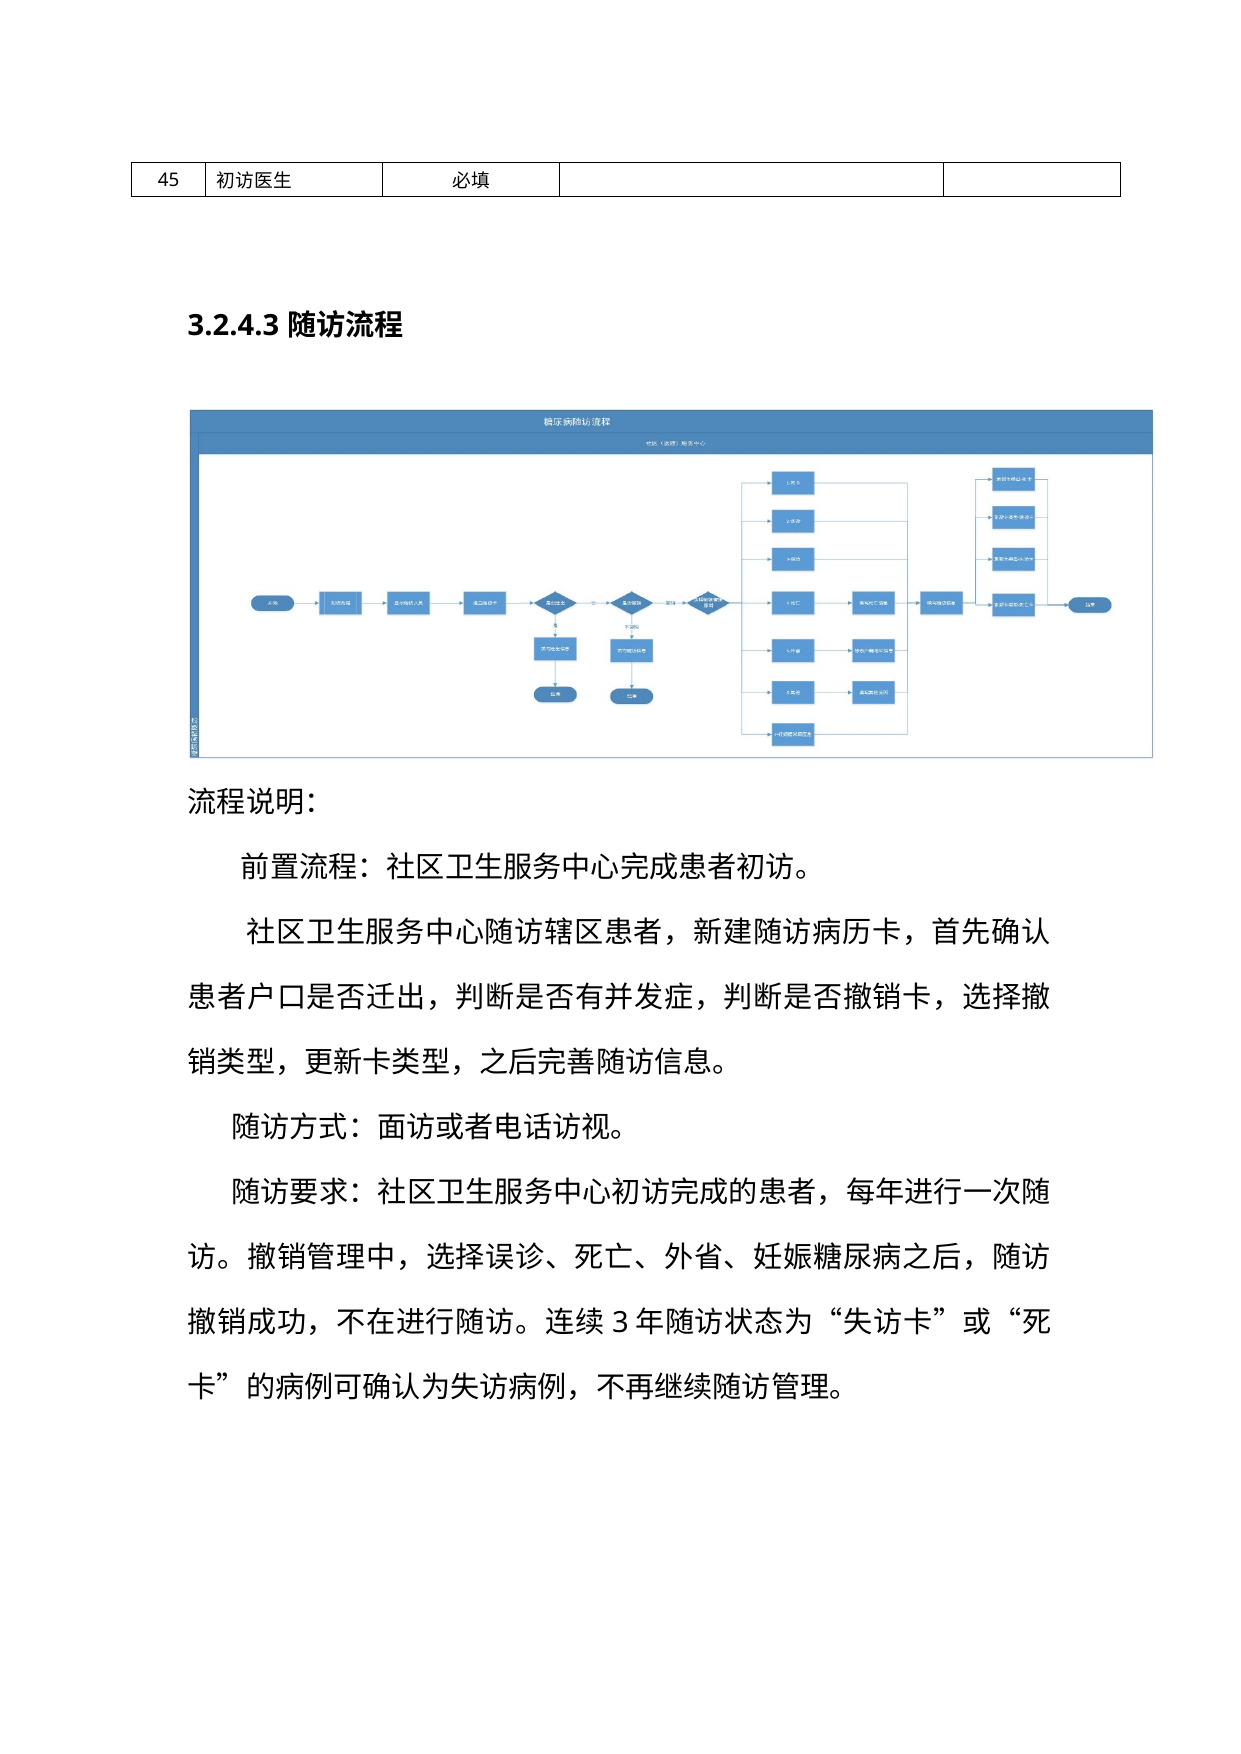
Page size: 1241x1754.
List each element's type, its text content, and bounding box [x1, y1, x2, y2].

table_cell 45 [132, 163, 205, 196]
text 流程说明： [187, 767, 1053, 832]
text 社区卫生服务中心随访辖区患者，新建随访病历卡，首先确认患者户口是否迁出，判断是否有并发症，判断是否撤销卡，选择撤销类型，更新卡类型，之后完善随访信息。 [187, 897, 1053, 1092]
text 随访方式：面访或者电话访视。 [187, 1092, 1053, 1157]
text 前置流程：社区卫生服务中心完成患者初访。 [187, 832, 1053, 897]
table_cell [944, 163, 1120, 196]
table_cell 初访医生 [206, 163, 382, 196]
table_cell [560, 163, 943, 196]
table_cell 必填 [383, 163, 559, 196]
picture [187, 409, 1155, 760]
subtitle 3.2.4.3 随访流程 [187, 291, 1053, 356]
text 随访要求：社区卫生服务中心初访完成的患者，每年进行一次随访。撤销管理中，选择误诊、死亡、外省、妊娠糖尿病之后，随访撤销成功，不在进行随访。连续3年随访状态为“失访卡”或“死卡”的病例可确认为失访病例，不再继续随访管理。 [187, 1157, 1053, 1417]
